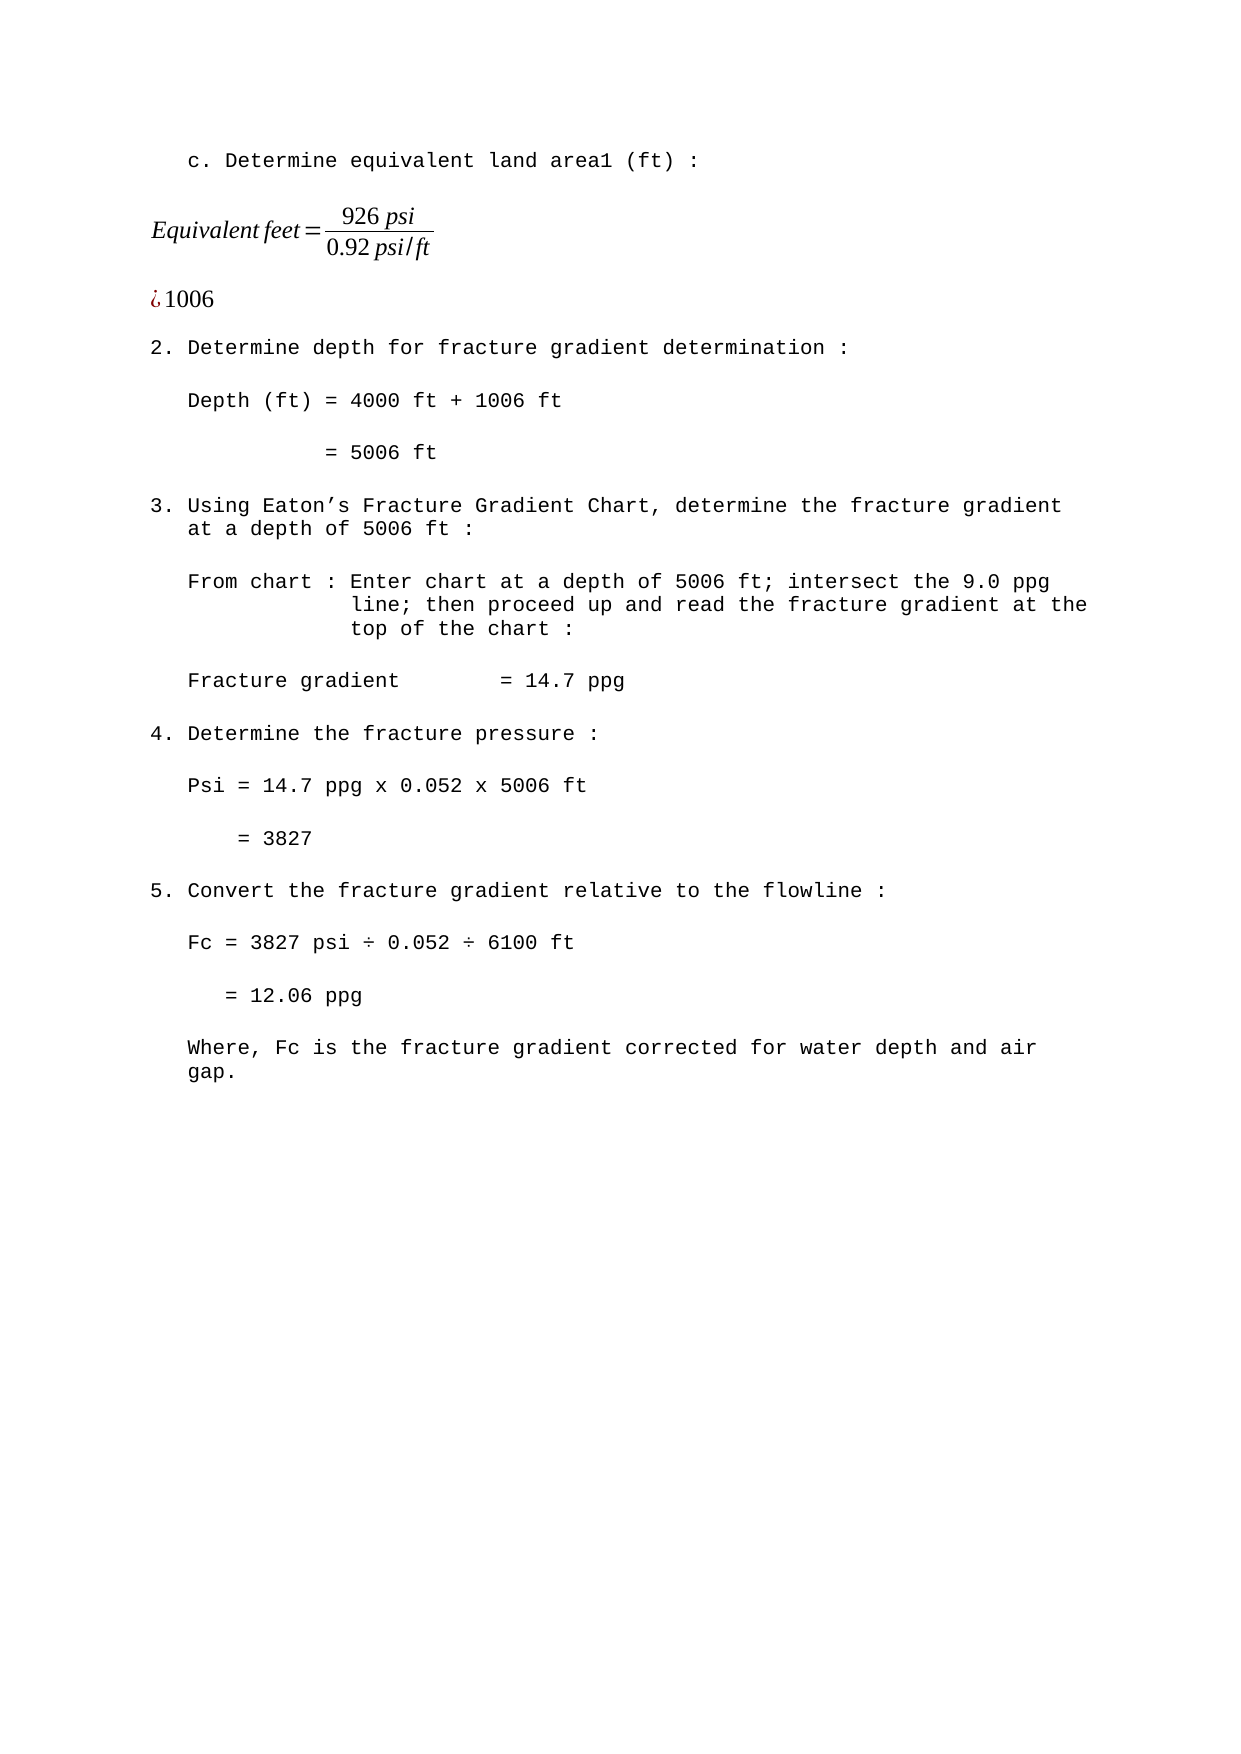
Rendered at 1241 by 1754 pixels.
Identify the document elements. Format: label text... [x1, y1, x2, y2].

text top of the chart : [150, 618, 1090, 670]
text = 3827 [150, 827, 1090, 880]
text = 12.06 ppg [150, 985, 1090, 1037]
text 3. Using Eaton’s Fracture Gradient Chart, determine the fracture gradient [150, 494, 1090, 518]
text at a depth of 5006 ft : [150, 518, 1090, 571]
text Fc = 3827 psi ÷ 0.052 ÷ 6100 ft [150, 932, 1090, 985]
text Fracture gradient = 14.7 ppg [150, 670, 1090, 723]
text Psi = 14.7 ppg x 0.052 x 5006 ft [150, 775, 1090, 827]
text = 5006 ft [150, 442, 1090, 494]
text 2. Determine depth for fracture gradient determination : [150, 337, 1090, 390]
text Depth (ft) = 4000 ft + 1006 ft [150, 390, 1090, 442]
text c. Determine equivalent land area1 (ft) : [150, 150, 1090, 202]
text Where, Fc is the fracture gradient corrected for water depth and air [150, 1037, 1090, 1061]
text gap. [150, 1061, 1090, 1113]
text 4. Determine the fracture pressure : [150, 723, 1090, 775]
text From chart : Enter chart at a depth of 5006 ft; intersect the 9.0 ppg [150, 571, 1090, 594]
text 5. Convert the fracture gradient relative to the flowline : [150, 880, 1090, 932]
text line; then proceed up and read the fracture gradient at the [150, 594, 1090, 618]
